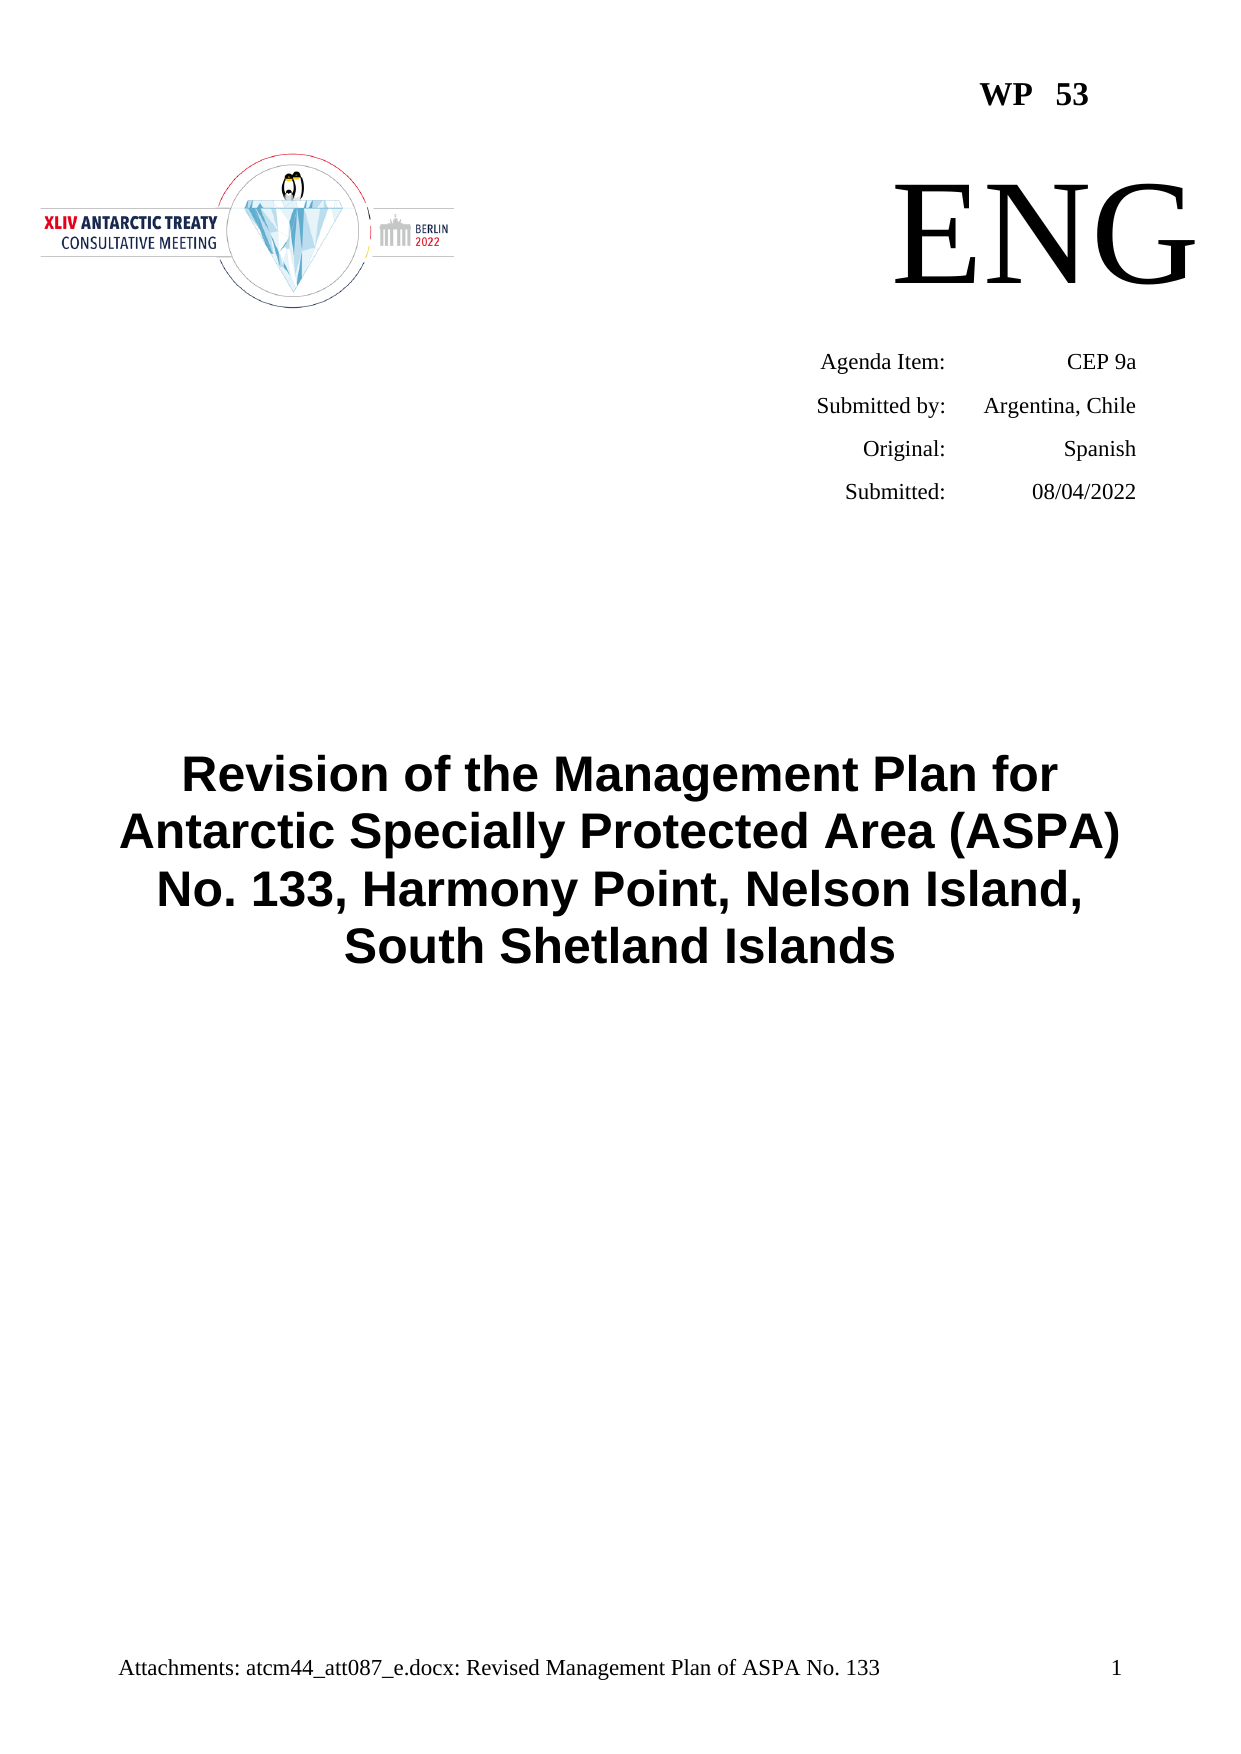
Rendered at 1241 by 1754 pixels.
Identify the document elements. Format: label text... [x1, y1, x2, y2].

title Revision of the Management Plan for Antarctic Specially Protected Area (ASPA) No. 133, Harmony Point, Nelson Island, South Shetland Islands [118, 744, 1122, 974]
picture [40, 112, 454, 349]
